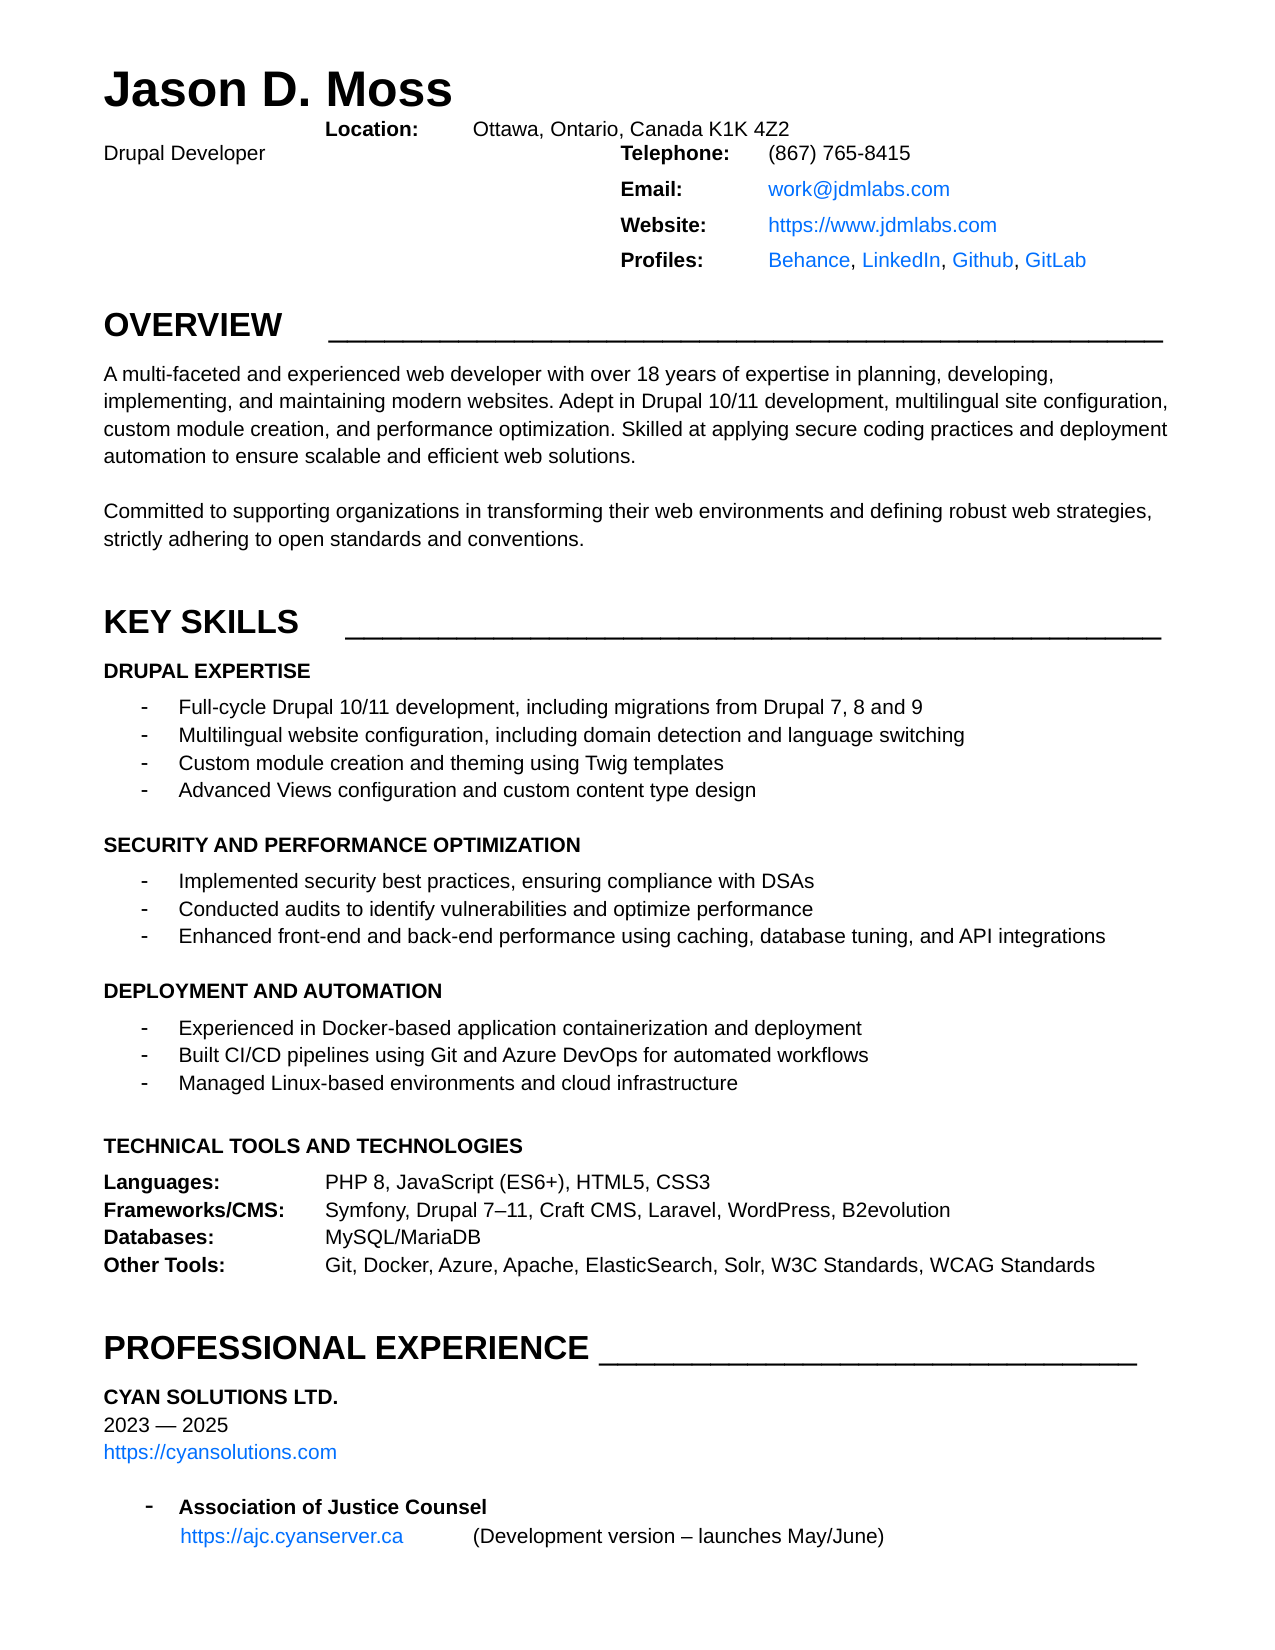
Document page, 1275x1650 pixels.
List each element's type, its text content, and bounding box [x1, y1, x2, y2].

text CYAN SOLUTIONS LTD. 2023 — 2025 https://cyansolutions.com [103, 1385, 1172, 1464]
text Website: https://www.jdmlabs.com [103, 212, 1172, 236]
text Languages: PHP 8, JavaScript (ES6+), HTML5, CSS3 [103, 1170, 1172, 1194]
list Advanced Views configuration and custom content type design [141, 778, 1172, 802]
text TECHNICAL TOOLS AND TECHNOLOGIES [103, 1134, 1172, 1158]
text DRUPAL EXPERTISE [103, 659, 1172, 683]
text SECURITY AND PERFORMANCE OPTIMIZATION [103, 833, 1172, 857]
text A multi-faceted and experienced web developer with over 18 years of expertise in planning, developing, implementing, and maintaining modern websites. Adept in Drupal 10/11 development, multilingual site configuration, custom module creation, and performance optimization. Skilled at applying secure coding practices and deployment automation to ensure scalable and efficient web solutions. [103, 362, 1172, 468]
subtitle OVERVIEW _____________________________________________ [103, 305, 1172, 343]
text Other Tools: Git, Docker, Azure, Apache, ElasticSearch, Solr, W3C Standards, WCAG Standards [103, 1252, 1172, 1276]
subtitle PROFESSIONAL EXPERIENCE _____________________________ [103, 1328, 1172, 1367]
text Drupal Developer Telephone: (867) 765-8415 [103, 141, 1172, 164]
list Built CI/CD pipelines using Git and Azure DevOps for automated workflows [141, 1043, 1172, 1067]
subtitle KEY SKILLS ____________________________________________ [103, 603, 1172, 641]
list Experienced in Docker-based application containerization and deployment [141, 1015, 1172, 1039]
list Enhanced front-end and back-end performance using caching, database tuning, and API integrations [141, 924, 1172, 948]
text Location: Ottawa, Ontario, Canada K1K 4Z2 [103, 117, 1172, 141]
list Association of Justice Counsel https://ajc.cyanserver.ca (Development version – launches May/June) [145, 1495, 1172, 1547]
list Full-cycle Drupal 10/11 development, including migrations from Drupal 7, 8 and 9 [141, 695, 1172, 719]
text Databases: MySQL/MariaDB [103, 1225, 1172, 1249]
text Committed to supporting organizations in transforming their web environments and defining robust web strategies, strictly adhering to open standards and conventions. [103, 499, 1172, 551]
text DEPLOYMENT AND AUTOMATION [103, 979, 1172, 1003]
subtitle Jason D. Moss [103, 59, 1172, 117]
list Managed Linux-based environments and cloud infrastructure [141, 1071, 1172, 1094]
list Conducted audits to identify vulnerabilities and optimize performance [141, 897, 1172, 921]
text Frameworks/CMS: Symfony, Drupal 7–11, Craft CMS, Laravel, WordPress, B2evolution [103, 1197, 1172, 1221]
list Implemented security best practices, ensuring compliance with DSAs [141, 869, 1172, 893]
list Custom module creation and theming using Twig templates [141, 750, 1172, 774]
list Multilingual website configuration, including domain detection and language switching [141, 723, 1172, 747]
text Profiles: Behance, LinkedIn, Github, GitLab [103, 248, 1172, 272]
text Email: work@jdmlabs.com [103, 176, 1172, 200]
